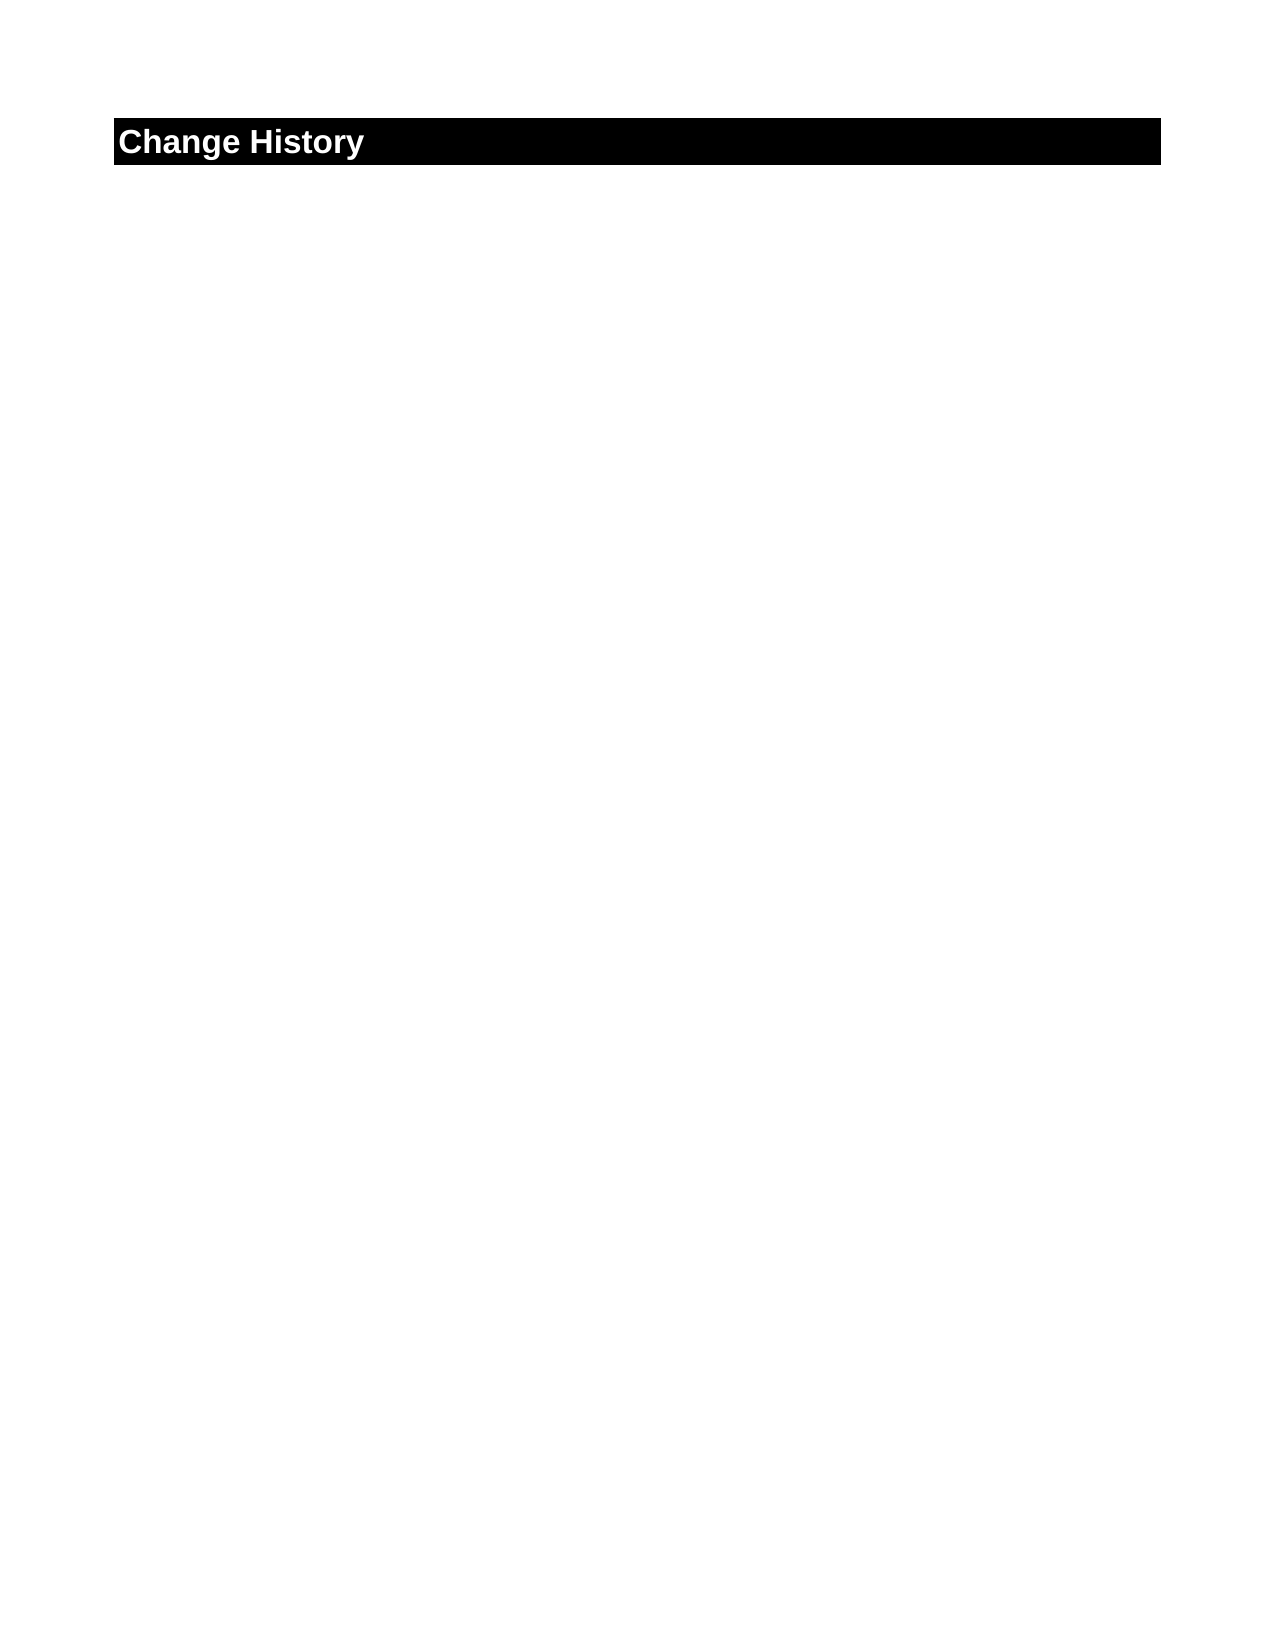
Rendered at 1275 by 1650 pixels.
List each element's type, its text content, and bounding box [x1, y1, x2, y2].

subtitle Change History [116, 120, 1159, 163]
